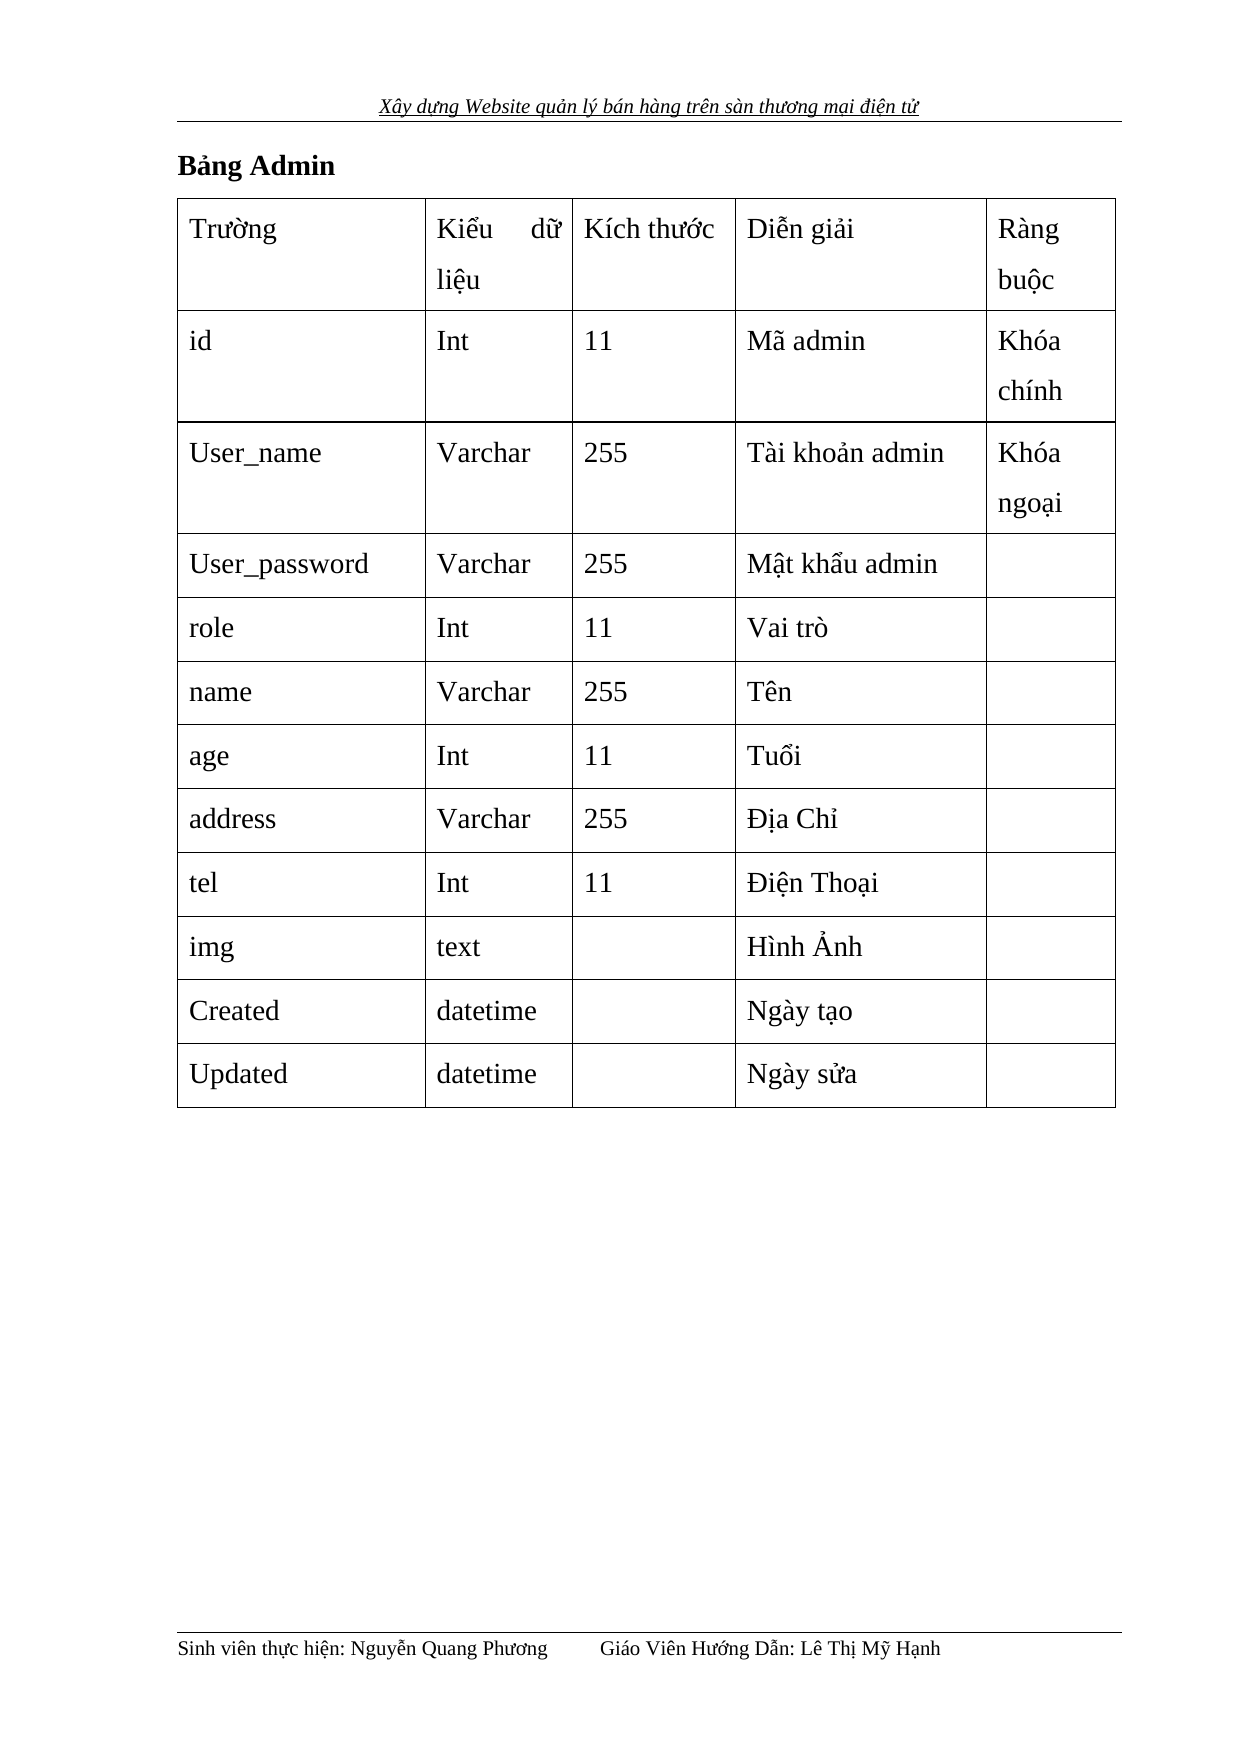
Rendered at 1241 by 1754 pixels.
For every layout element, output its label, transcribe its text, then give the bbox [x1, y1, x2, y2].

table_cell Ngày sửa [736, 1044, 986, 1107]
table_cell Varchar [426, 789, 572, 852]
table_cell Mã admin [736, 311, 986, 421]
table_cell 255 [573, 423, 735, 533]
table_cell [987, 598, 1115, 661]
table_cell Mật khẩu admin [736, 534, 986, 597]
table_header Ràng buộc [987, 199, 1115, 310]
table_cell User_name [178, 423, 425, 533]
text Bảng Admin [177, 148, 1122, 181]
table_cell 255 [573, 789, 735, 852]
table_cell tel [178, 853, 425, 916]
table_cell [573, 980, 735, 1043]
table_cell [987, 662, 1115, 724]
table_cell name [178, 662, 425, 724]
table_header Kích thước [573, 199, 735, 310]
table_cell 11 [573, 853, 735, 916]
table_header Diễn giải [736, 199, 986, 310]
table_cell 11 [573, 598, 735, 661]
table_cell address [178, 789, 425, 852]
table_cell role [178, 598, 425, 661]
table_cell Created [178, 980, 425, 1043]
table_cell User_password [178, 534, 425, 597]
table_cell Int [426, 725, 572, 788]
table_cell text [426, 917, 572, 979]
table_cell datetime [426, 980, 572, 1043]
table_cell Tuổi [736, 725, 986, 788]
table_cell [987, 789, 1115, 852]
table_cell Varchar [426, 534, 572, 597]
table_cell Khóa chính [987, 311, 1115, 421]
table_cell age [178, 725, 425, 788]
table_cell Int [426, 598, 572, 661]
table_cell Tài khoản admin [736, 423, 986, 533]
table_cell Vai trò [736, 598, 986, 661]
table_cell [573, 917, 735, 979]
table_header Trường [178, 199, 425, 310]
table_cell Hình Ảnh [736, 917, 986, 979]
table_cell [987, 1044, 1115, 1107]
table_cell Int [426, 853, 572, 916]
table_cell Ngày tạo [736, 980, 986, 1043]
table_cell Varchar [426, 423, 572, 533]
table_cell [987, 725, 1115, 788]
table_header Kiểu dữ liệu [426, 199, 572, 310]
table_cell Int [426, 311, 572, 421]
table_cell 11 [573, 725, 735, 788]
table_cell Địa Chỉ [736, 789, 986, 852]
table_cell 11 [573, 311, 735, 421]
table_cell datetime [426, 1044, 572, 1107]
table_cell Updated [178, 1044, 425, 1107]
table_cell 255 [573, 534, 735, 597]
table_cell [987, 853, 1115, 916]
table_cell [573, 1044, 735, 1107]
table_cell Tên [736, 662, 986, 724]
table_cell Khóa ngoại [987, 423, 1115, 533]
table_cell 255 [573, 662, 735, 724]
table_cell id [178, 311, 425, 421]
table_cell [987, 534, 1115, 597]
table_cell Điện Thoại [736, 853, 986, 916]
table_cell img [178, 917, 425, 979]
table_cell [987, 980, 1115, 1043]
table_cell Varchar [426, 662, 572, 724]
table_cell [987, 917, 1115, 979]
